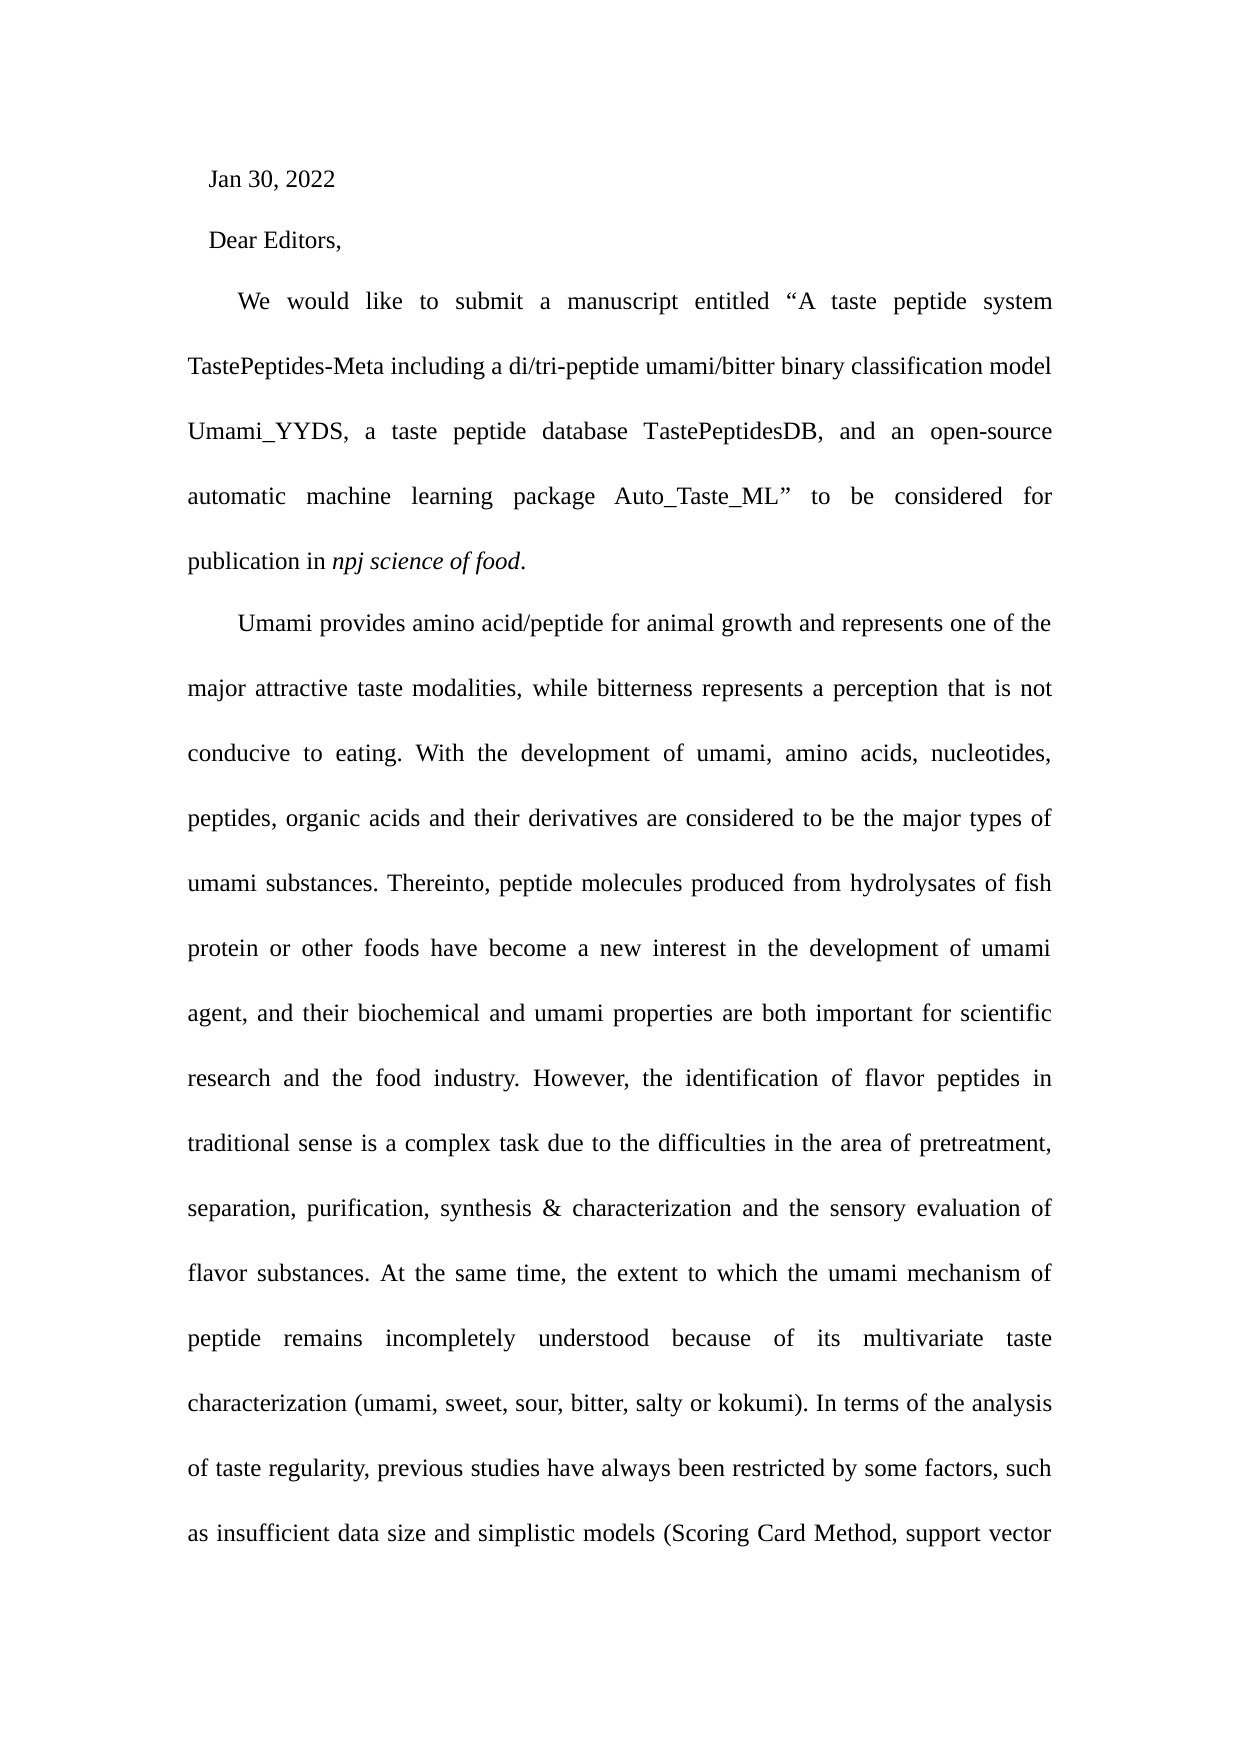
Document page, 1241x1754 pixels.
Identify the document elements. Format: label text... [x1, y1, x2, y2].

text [187, 606, 1053, 1548]
text Jan 30, 2022 [187, 162, 1053, 194]
text Dear Editors, [187, 223, 1053, 256]
text We would like to submit a manuscript entitled “A taste peptide system TastePeptides-Meta including a di/tri-peptide umami/bitter binary classification model Umami_YYDS, a taste peptide database TastePeptidesDB, and an open-source automatic machine learning package Auto_Taste_ML” to be considered for publication in npj science of food. [187, 284, 1053, 577]
